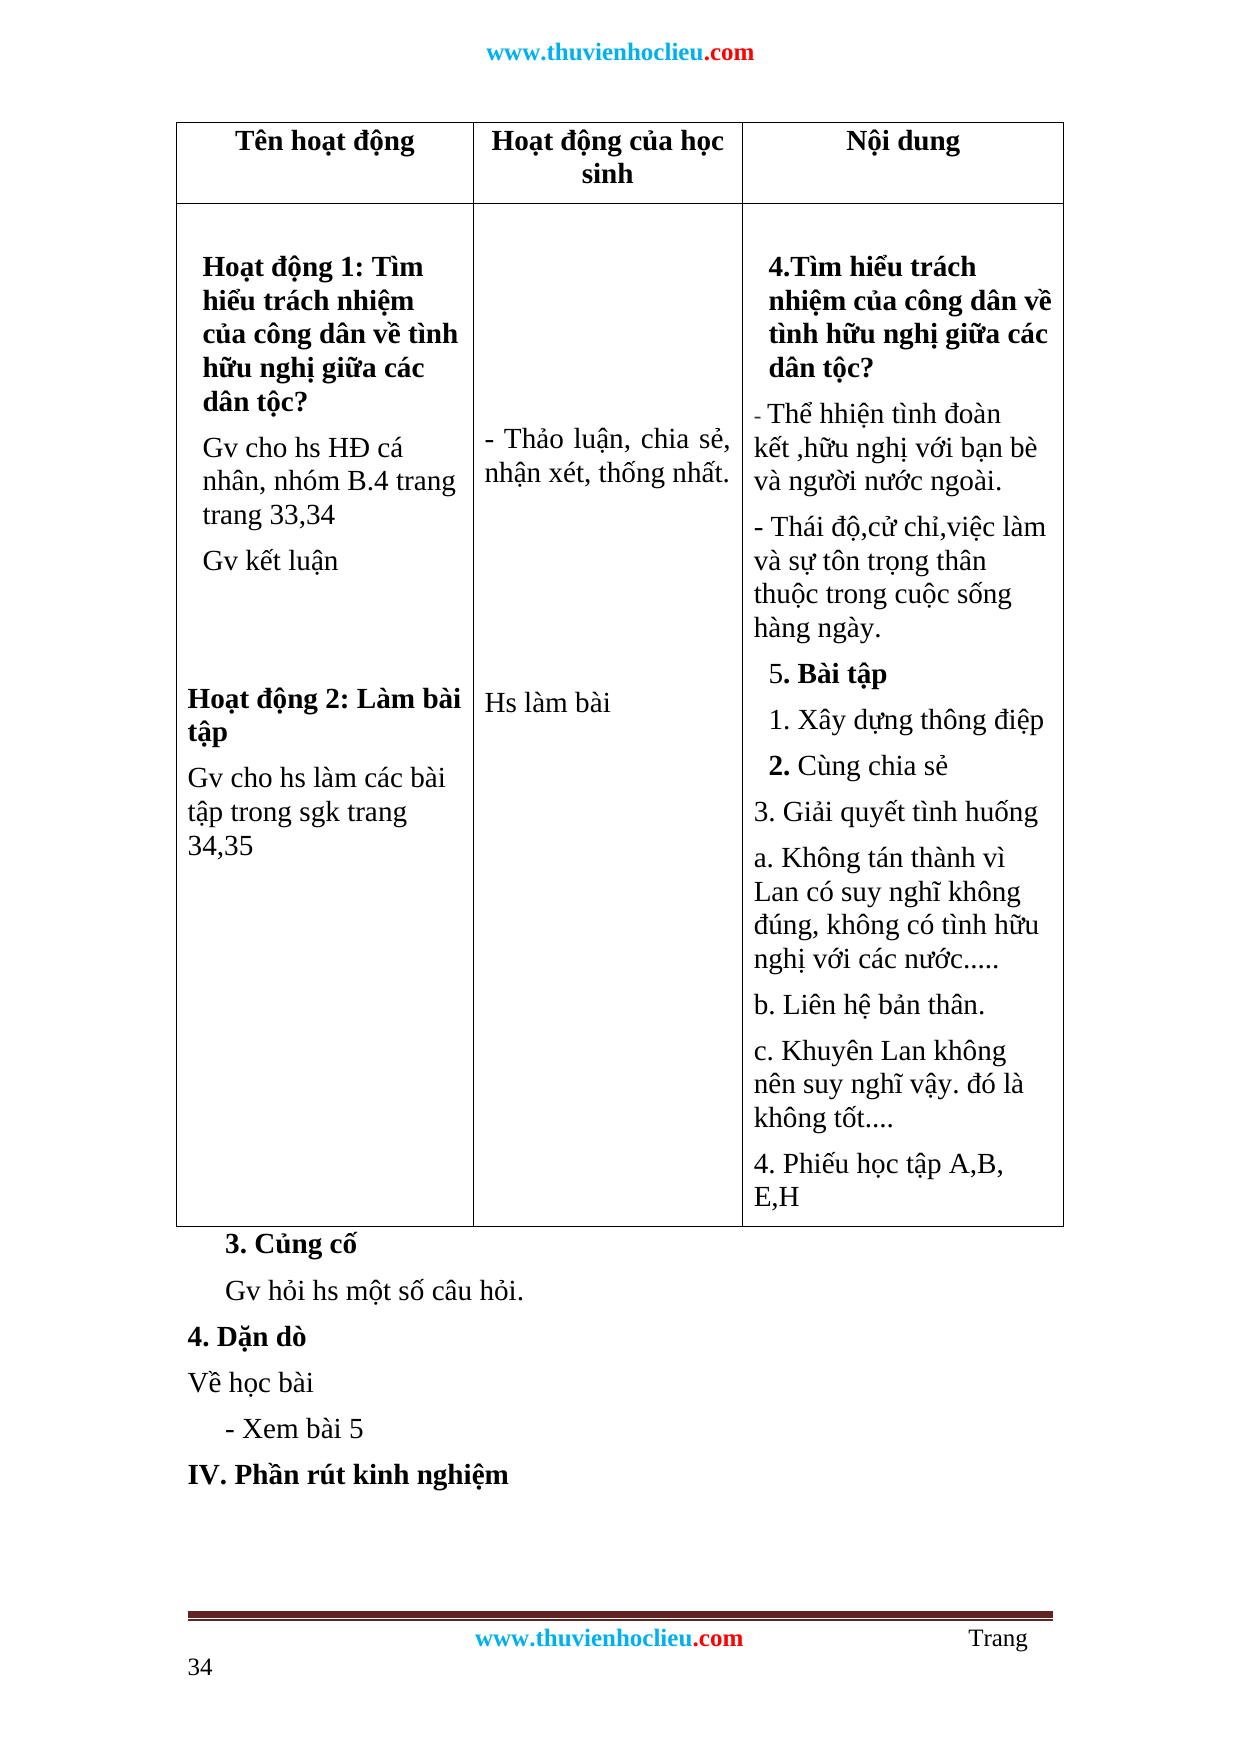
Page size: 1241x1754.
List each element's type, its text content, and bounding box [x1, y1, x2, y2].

table_cell Hoạt động 1: Tìm hiểu trách nhiệm của công dân về tình hữu nghị giữa các dân tộc? Gv cho hs HĐ cá nhân, nhóm B.4 trang trang 33,34 Gv kết luận Hoạt động 2: Làm bài tập Gv cho hs làm các bài tập trong sgk trang 34,35 [177, 204, 473, 1226]
table_header Nội dung [743, 123, 1063, 202]
text IV. Phần rút kinh nghiệm [187, 1457, 1053, 1490]
text Gv hỏi hs một số câu hỏi. [225, 1273, 1053, 1306]
table_header Tên hoạt động [177, 123, 473, 202]
text 3. Củng cố [225, 1227, 1053, 1260]
text - Xem bài 5 [225, 1411, 1053, 1444]
table_header Hoạt động của học sinh [474, 123, 742, 202]
table_cell - Thảo luận, chia sẻ, nhận xét, thống nhất. Hs làm bài [474, 204, 742, 1226]
text 4. Dặn dò [187, 1319, 1053, 1352]
table_cell 4.Tìm hiểu trách nhiệm của công dân về tình hữu nghị giữa các dân tộc? - Thể hhiện tình đoàn kết ,hữu nghị với bạn bè và người nước ngoài. - Thái độ,cử chỉ,việc làm và sự tôn trọng thân thuộc trong cuộc sống hàng ngày. 5. Bài tập 1. Xây dựng thông điệp 2. Cùng chia sẻ 3. Giải quyết tình huống a. Không tán thành vì Lan có suy nghĩ không đúng, không có tình hữu nghị với các nước..... b. Liên hệ bản thân. c. Khuyên Lan không nên suy nghĩ vậy. đó là không tốt.... 4. Phiếu học tập A,B, E,H [743, 204, 1063, 1226]
text Về học bài [187, 1365, 1053, 1398]
